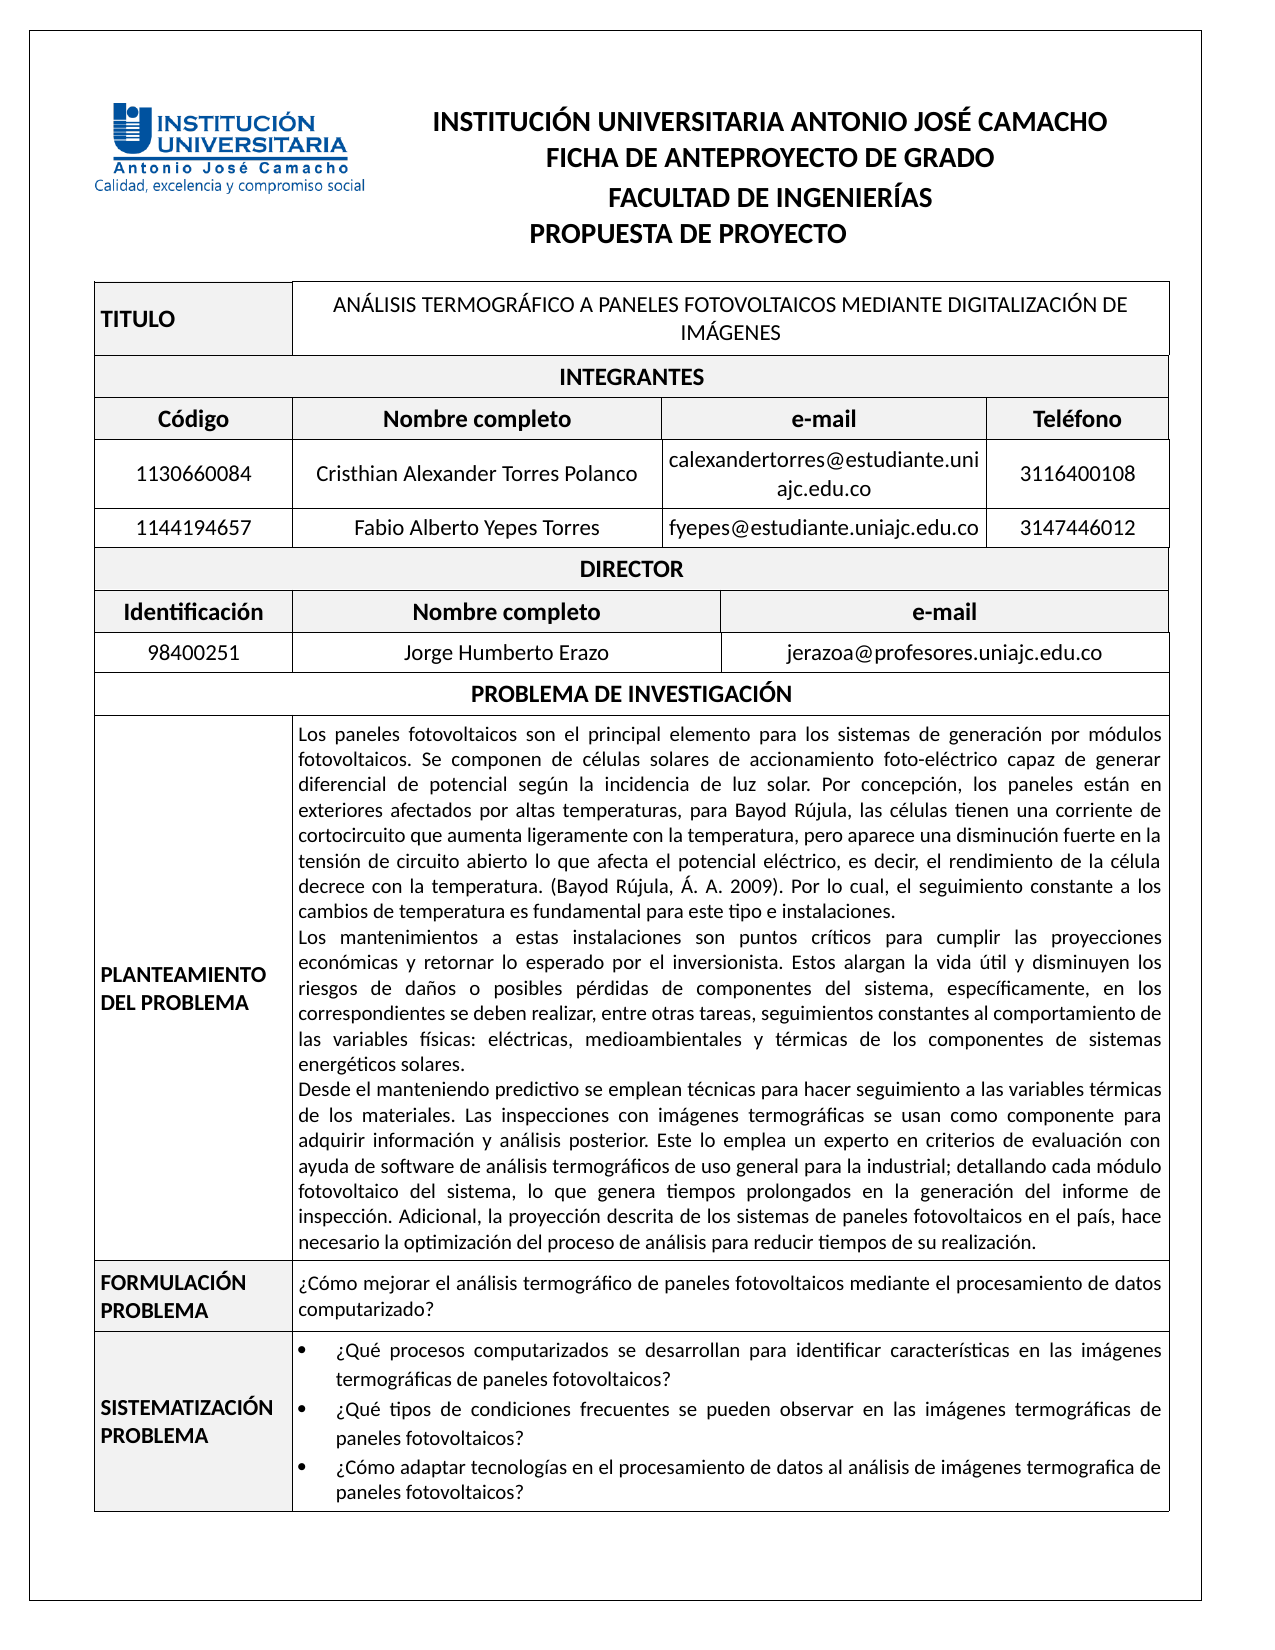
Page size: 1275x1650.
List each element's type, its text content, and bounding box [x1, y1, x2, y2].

text FACULTAD DE INGENIERÍAS [94, 179, 1157, 215]
text INSTITUCIÓN UNIVERSITARIA ANTONIO JOSÉ CAMACHO [94, 103, 1157, 139]
table_cell e-mail [721, 591, 1168, 632]
table_cell Identificación [95, 591, 292, 632]
table_cell INTEGRANTES [95, 356, 1168, 397]
table_cell Los paneles fotovoltaicos son el principal elemento para los sistemas de generación por módulos fotovoltaicos. Se componen de células solares de accionamiento foto-eléctrico capaz de generar diferencial de potencial según la incidencia de luz solar. Por concepción, los paneles están en exteriores afectados por altas temperaturas, para Bayod Rújula, las células tienen una corriente de cortocircuito que aumenta ligeramente con la temperatura, pero aparece una disminución fuerte en la tensión de circuito abierto lo que afecta el potencial eléctrico, es decir, el rendimiento de la célula decrece con la temperatura. (Bayod Rújula, Á. A. 2009). Por lo cual, el seguimiento constante a los cambios de temperatura es fundamental para este tipo e instalaciones. Los mantenimientos a estas instalaciones son puntos críticos para cumplir las proyecciones económicas y retornar lo esperado por el inversionista. Estos alargan la vida útil y disminuyen los riesgos de daños o posibles pérdidas de componentes del sistema, específicamente, en los correspondientes se deben realizar, entre otras tareas, seguimientos constantes al comportamiento de las variables físicas: eléctricas, medioambientales y térmicas de los componentes de sistemas energéticos solares. Desde el manteniendo predictivo se emplean técnicas para hacer seguimiento a las variables térmicas de los materiales. Las inspecciones con imágenes termográficas se usan como componente para adquirir información y análisis posterior. Este lo emplea un experto en criterios de evaluación con ayuda de software de análisis termográficos de uso general para la industrial; detallando cada módulo fotovoltaico del sistema, lo que genera tiempos prolongados en la generación del informe de inspección. Adicional, la proyección descrita de los sistemas de paneles fotovoltaicos en el país, hace necesario la optimización del proceso de análisis para reducir tiempos de su realización. [293, 716, 1169, 1260]
table_cell fyepes@estudiante.uniajc.edu.co [663, 509, 986, 547]
table_cell FORMULACIÓN PROBLEMA [95, 1261, 292, 1331]
table_cell ¿Qué procesos computarizados se desarrollan para identificar características en las imágenes termográficas de paneles fotovoltaicos? ¿Qué tipos de condiciones frecuentes se pueden observar en las imágenes termográficas de paneles fotovoltaicos? ¿Cómo adaptar tecnologías en el procesamiento de datos al análisis de imágenes termografica de paneles fotovoltaicos? [293, 1332, 1169, 1511]
table_cell 1130660084 [95, 440, 292, 507]
table_header TITULO [95, 283, 292, 355]
table_cell DIRECTOR [95, 548, 1168, 589]
table_cell Nombre completo [293, 398, 661, 439]
table_cell Fabio Alberto Yepes Torres [293, 509, 662, 547]
table_cell Cristhian Alexander Torres Polanco [293, 440, 662, 507]
table_cell ¿Cómo mejorar el análisis termográfico de paneles fotovoltaicos mediante el procesamiento de datos computarizado? [293, 1261, 1169, 1331]
table_cell PLANTEAMIENTO DEL PROBLEMA [95, 716, 292, 1260]
table_cell SISTEMATIZACIÓN PROBLEMA [95, 1332, 292, 1511]
table_cell e-mail [662, 398, 986, 439]
table_header ANÁLISIS TERMOGRÁFICO A PANELES FOTOVOLTAICOS MEDIANTE DIGITALIZACIÓN DE IMÁGENES [293, 282, 1169, 355]
table_cell 1144194657 [95, 509, 292, 547]
table_cell Código [95, 398, 292, 439]
text PROPUESTA DE PROYECTO [94, 215, 1157, 251]
table_cell 3116400108 [987, 440, 1169, 507]
table_cell 3147446012 [987, 509, 1169, 547]
table_cell Jorge Humberto Erazo [293, 633, 721, 672]
text FICHA DE ANTEPROYECTO DE GRADO [94, 139, 1157, 174]
table_cell Nombre completo [293, 591, 720, 632]
table_cell jerazoa@profesores.uniajc.edu.co [722, 633, 1169, 672]
table_cell calexandertorres@estudiante.uniajc.edu.co [663, 440, 986, 507]
table_cell 98400251 [95, 633, 292, 672]
picture [94, 174, 365, 179]
table_cell PROBLEMA DE INVESTIGACIÓN [95, 673, 1169, 714]
table_cell Teléfono [987, 398, 1168, 439]
